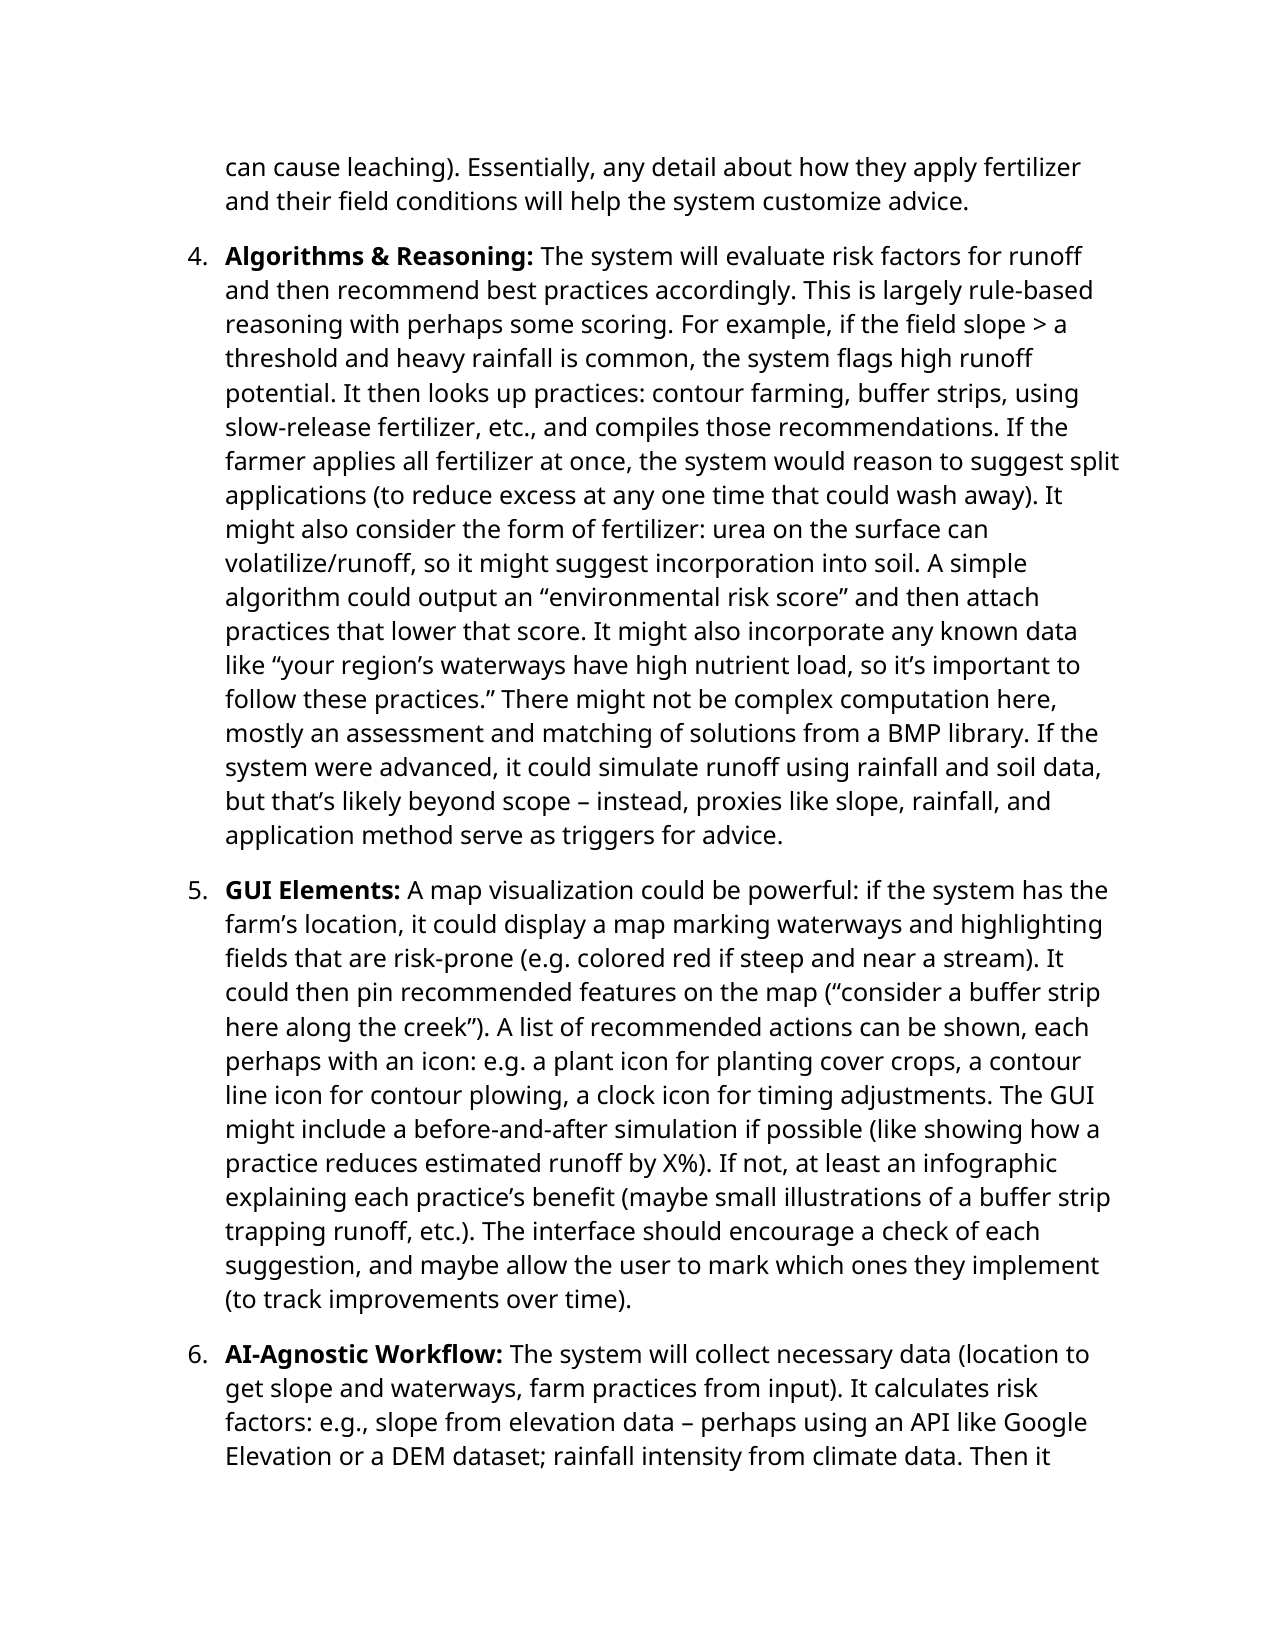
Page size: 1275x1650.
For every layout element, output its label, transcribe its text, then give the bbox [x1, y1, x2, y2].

list Algorithms & Reasoning: The system will evaluate risk factors for runoff and then recommend best practices accordingly. This is largely rule-based reasoning with perhaps some scoring. For example, if the field slope > a threshold and heavy rainfall is common, the system flags high runoff potential. It then looks up practices: contour farming, buffer strips, using slow-release fertilizer, etc., and compiles those recommendations. If the farmer applies all fertilizer at once, the system would reason to suggest split applications (to reduce excess at any one time that could wash away). It might also consider the form of fertilizer: urea on the surface can volatilize/runoff, so it might suggest incorporation into soil. A simple algorithm could output an “environmental risk score” and then attach practices that lower that score. It might also incorporate any known data like “your region’s waterways have high nutrient load, so it’s important to follow these practices.” There might not be complex computation here, mostly an assessment and matching of solutions from a BMP library. If the system were advanced, it could simulate runoff using rainfall and soil data, but that’s likely beyond scope – instead, proxies like slope, rainfall, and application method serve as triggers for advice. [187, 239, 1125, 852]
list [187, 1337, 1125, 1473]
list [187, 150, 1125, 218]
list GUI Elements: A map visualization could be powerful: if the system has the farm’s location, it could display a map marking waterways and highlighting fields that are risk-prone (e.g. colored red if steep and near a stream). It could then pin recommended features on the map (“consider a buffer strip here along the creek”). A list of recommended actions can be shown, each perhaps with an icon: e.g. a plant icon for planting cover crops, a contour line icon for contour plowing, a clock icon for timing adjustments. The GUI might include a before-and-after simulation if possible (like showing how a practice reduces estimated runoff by X%). If not, at least an infographic explaining each practice’s benefit (maybe small illustrations of a buffer strip trapping runoff, etc.). The interface should encourage a check of each suggestion, and maybe allow the user to mark which ones they implement (to track improvements over time). [187, 873, 1125, 1316]
